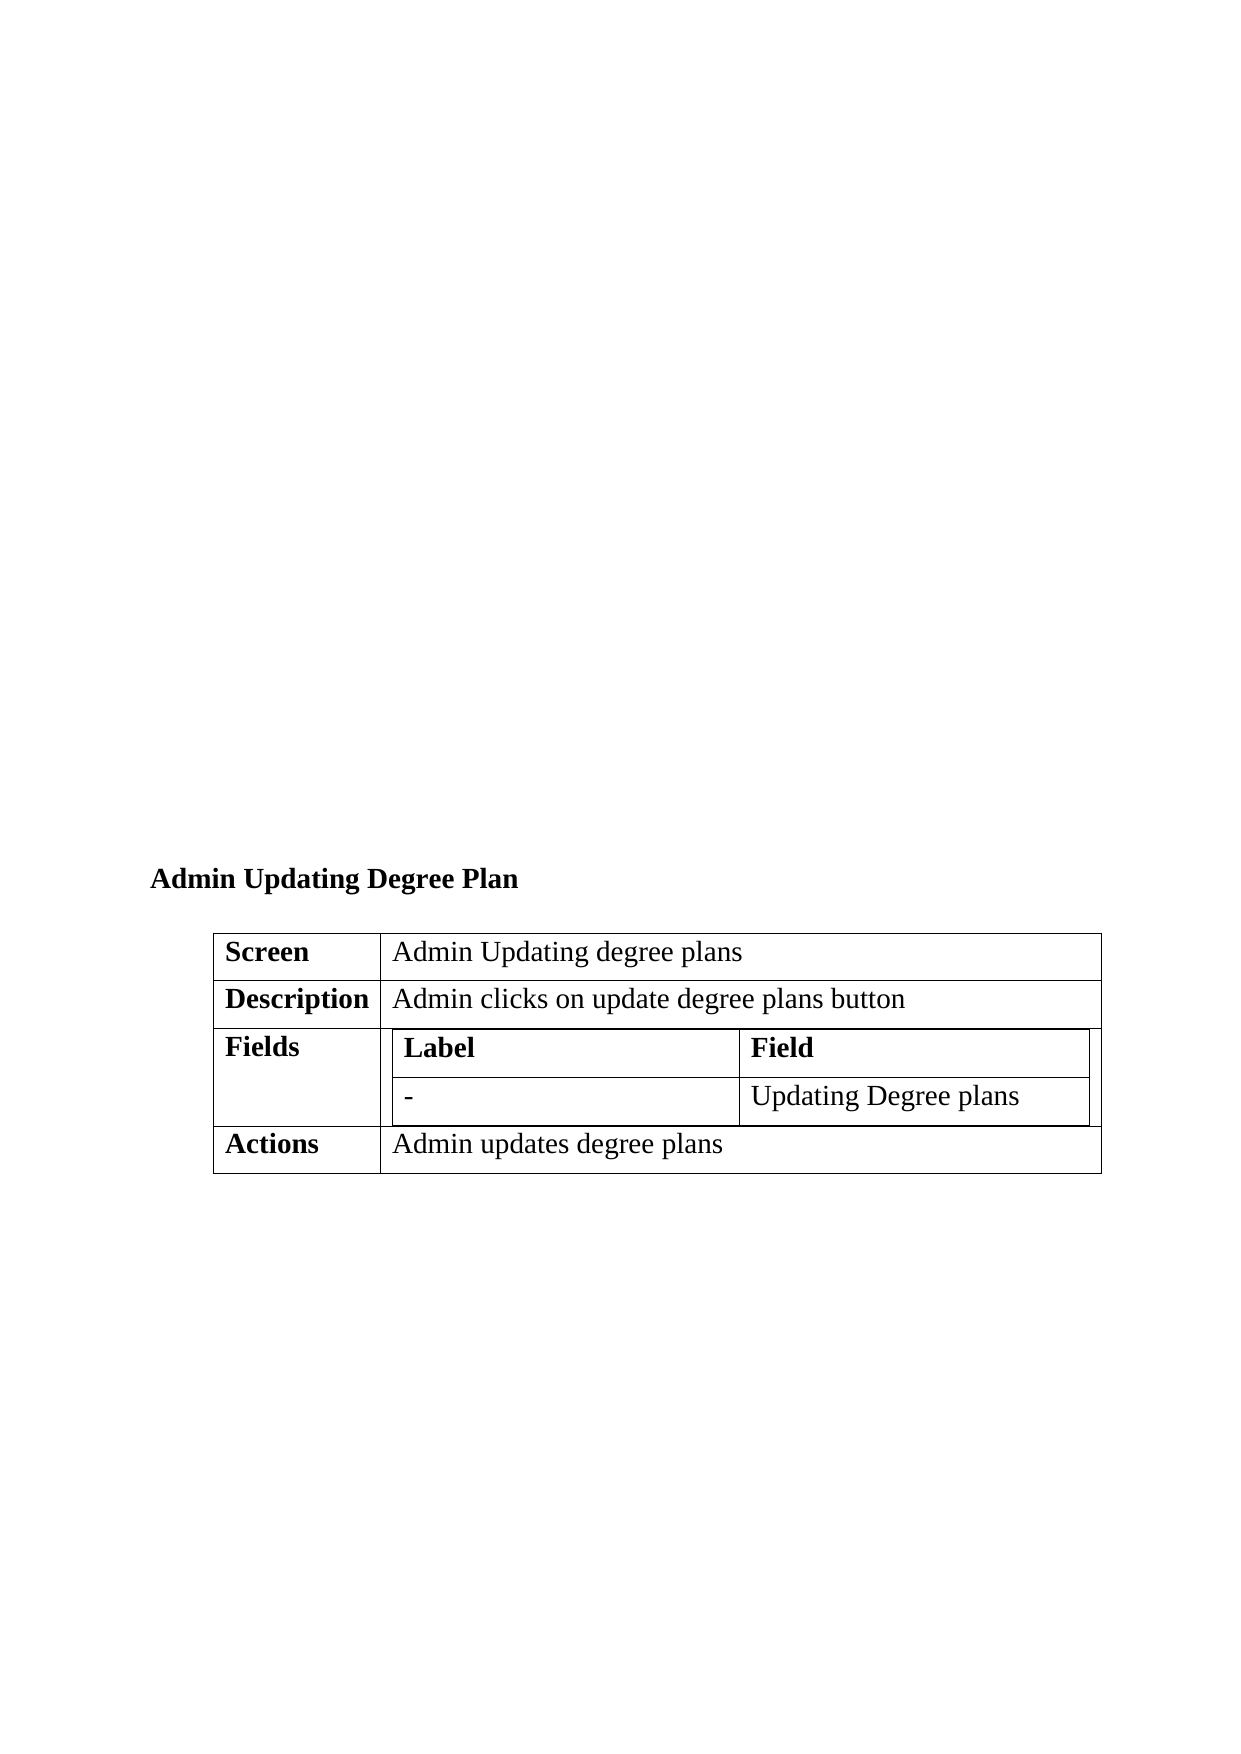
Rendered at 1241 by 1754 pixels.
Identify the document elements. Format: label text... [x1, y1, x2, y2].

table_cell [381, 1029, 392, 1126]
table_cell Actions [214, 1127, 380, 1173]
table_cell Admin updates degree plans [381, 1127, 1101, 1173]
table_cell [740, 1078, 1089, 1125]
table_cell [740, 1030, 1089, 1077]
table_cell Fields [214, 1029, 380, 1126]
text Admin Updating Degree Plan [150, 861, 1090, 895]
table_cell Admin clicks on update degree plans button [381, 981, 1101, 1028]
table_cell [393, 1078, 739, 1125]
table_cell Description [214, 981, 380, 1028]
table_header Admin Updating degree plans [381, 934, 1101, 980]
table_cell [1090, 1029, 1101, 1126]
table_cell [393, 1030, 739, 1077]
table_header Screen [214, 934, 380, 980]
